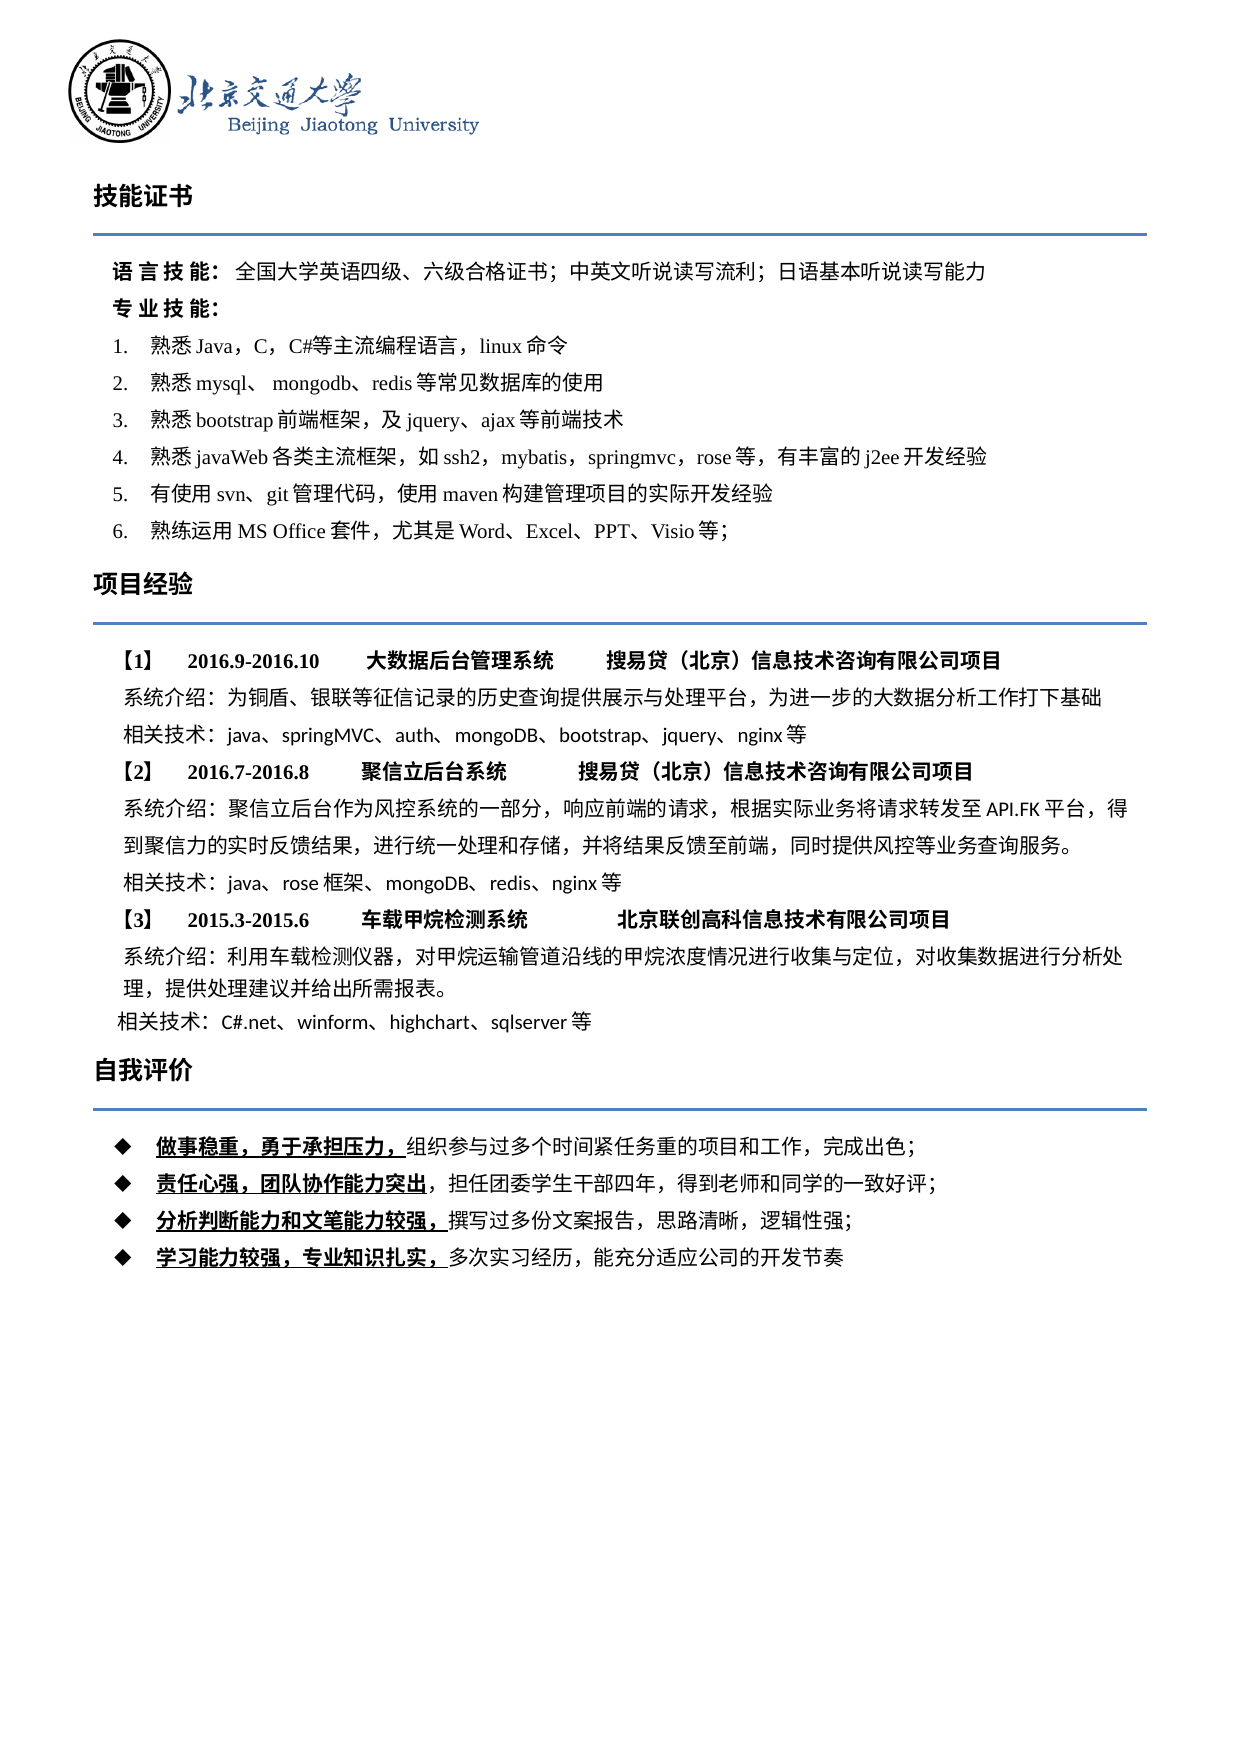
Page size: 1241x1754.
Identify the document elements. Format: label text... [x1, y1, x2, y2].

text 相关技术：C#.net、winform、highchart、sqlserver等 [112, 1004, 1128, 1036]
list 学习能力较强，专业知识扎实，多次实习经历，能充分适应公司的开发节奏 [112, 1240, 1128, 1272]
text 系统介绍：聚信立后台作为风控系统的一部分，响应前端的请求，根据实际业务将请求转发至API.FK平台，得到聚信力的实时反馈结果，进行统一处理和存储，并将结果反馈至前端，同时提供风控等业务查询服务。 [123, 791, 1128, 861]
subtitle 项目经验 [93, 550, 1147, 622]
list 2016.9-2016.10 大数据后台管理系统 搜易贷（北京）信息技术咨询有限公司项目 [112, 643, 1128, 675]
list 分析判断能力和文笔能力较强，撰写过多份文案报告，思路清晰，逻辑性强； [112, 1203, 1128, 1235]
list 熟悉Java，C，C#等主流编程语言，linux命令 [112, 328, 1128, 361]
subtitle 技能证书 [93, 162, 1147, 233]
list 做事稳重，勇于承担压力，组织参与过多个时间紧任务重的项目和工作，完成出色； [112, 1129, 1128, 1161]
list 有使用svn、git管理代码，使用maven构建管理项目的实际开发经验 [112, 476, 1128, 509]
picture [67, 38, 485, 144]
list 熟悉javaWeb各类主流框架，如ssh2，mybatis，springmvc，rose等，有丰富的j2ee开发经验 [112, 439, 1128, 472]
text 相关技术：java、rose框架、mongoDB、redis、nginx等 [123, 865, 1128, 897]
list 2016.7-2016.8 聚信立后台系统 搜易贷（北京）信息技术咨询有限公司项目 [112, 754, 1128, 786]
text 语 言 技 能： 全国大学英语四级、六级合格证书；中英文听说读写流利；日语基本听说读写能力 [112, 254, 1128, 287]
list 熟练运用MS Office套件，尤其是Word、Excel、PPT、Visio等； [112, 513, 1128, 546]
subtitle 自我评价 [93, 1036, 1147, 1108]
list 熟悉mysql、 mongodb、redis等常见数据库的使用 [112, 365, 1128, 398]
text 相关技术：java、springMVC、auth、mongoDB、bootstrap、jquery、nginx等 [112, 717, 1128, 749]
list 熟悉bootstrap前端框架，及jquery、ajax等前端技术 [112, 402, 1128, 435]
list 责任心强，团队协作能力突出，担任团委学生干部四年，得到老师和同学的一致好评； [112, 1166, 1128, 1198]
list 2015.3-2015.6 车载甲烷检测系统 北京联创高科信息技术有限公司项目 [112, 902, 1128, 934]
text 系统介绍：为铜盾、银联等征信记录的历史查询提供展示与处理平台，为进一步的大数据分析工作打下基础 [112, 680, 1128, 712]
text 系统介绍：利用车载检测仪器，对甲烷运输管道沿线的甲烷浓度情况进行收集与定位，对收集数据进行分析处理，提供处理建议并给出所需报表。 [123, 939, 1128, 1004]
text 专 业 技 能： [112, 291, 1128, 324]
